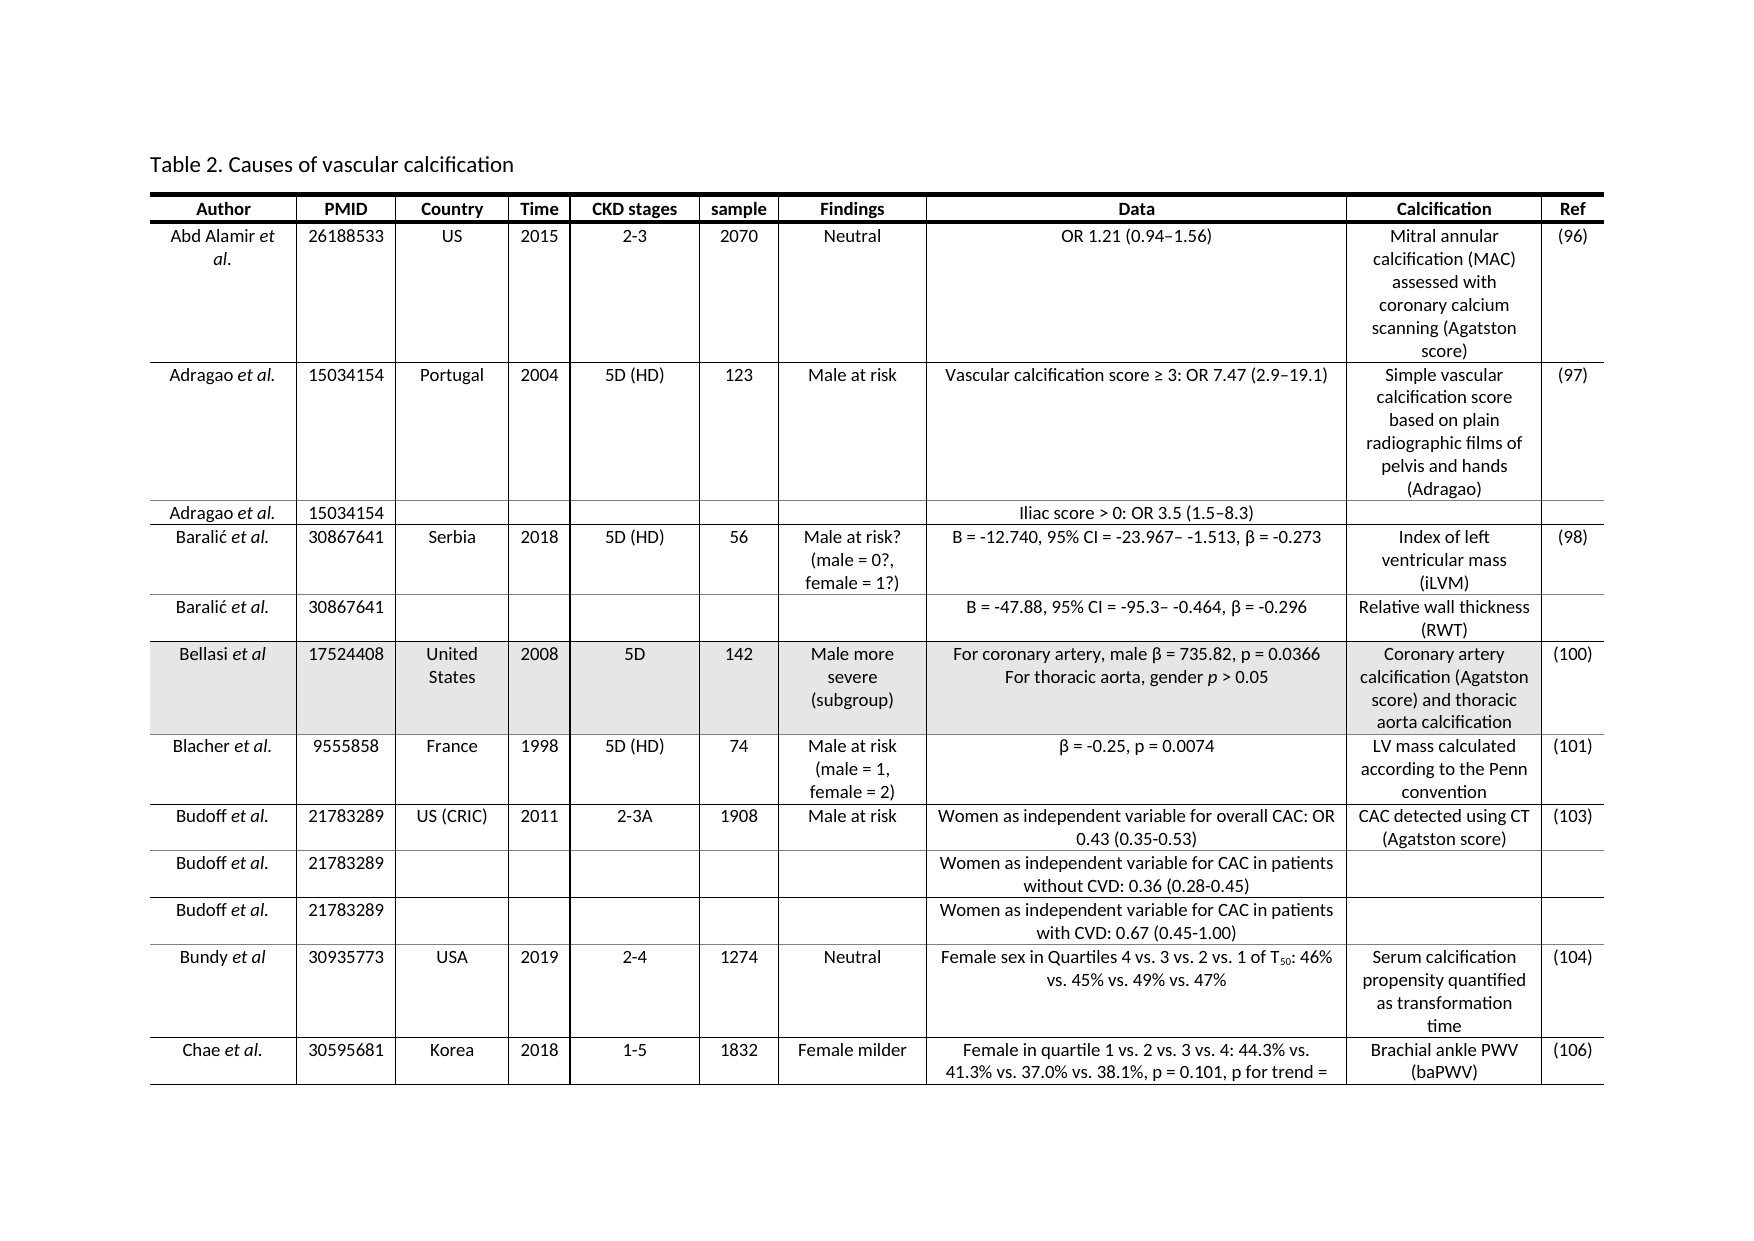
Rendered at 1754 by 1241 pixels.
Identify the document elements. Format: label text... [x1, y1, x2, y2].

table_cell United States [396, 642, 508, 734]
table_cell Relative wall thickness (RWT) [1347, 595, 1541, 641]
table_cell [509, 501, 569, 524]
table_cell [1542, 851, 1604, 897]
table_cell Serbia [396, 525, 508, 594]
table_cell 9555858 [297, 735, 395, 803]
table_cell [571, 501, 699, 524]
table_cell Iliac score > 0: OR 3.5 (1.5–8.3) [927, 501, 1346, 524]
table_cell (98) [1542, 525, 1604, 594]
table_cell Women as independent variable for overall CAC: OR 0.43 (0.35-0.53) [927, 805, 1346, 850]
table_header Time [509, 197, 569, 219]
table_cell 2-3A [571, 805, 699, 850]
table_header PMID [297, 197, 395, 219]
table_cell US (CRIC) [396, 805, 508, 850]
table_cell Coronary artery calcification (Agatston score) and thoracic aorta calcification [1347, 642, 1541, 734]
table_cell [927, 1038, 1346, 1084]
table_cell 26188533 [297, 224, 395, 362]
table_cell Serum calcification propensity quantified as transformation time [1347, 945, 1541, 1037]
table_cell 5D (HD) [571, 735, 699, 803]
table_cell Adragao et al. [150, 363, 296, 500]
table_cell 17524408 [297, 642, 395, 734]
table_cell [1542, 501, 1604, 524]
table_cell [1347, 851, 1541, 897]
table_header Data [927, 197, 1346, 219]
table_cell 2070 [700, 224, 778, 362]
table_cell (106) [1542, 1038, 1604, 1084]
table_cell Budoff et al. [150, 898, 296, 944]
table_cell 30867641 [297, 525, 395, 594]
table_cell 2-4 [571, 945, 699, 1037]
table_cell [396, 898, 508, 944]
table_cell (103) [1542, 805, 1604, 850]
table_cell [1347, 898, 1541, 944]
table_cell Index of left ventricular mass (iLVM) [1347, 525, 1541, 594]
table_cell 30935773 [297, 945, 395, 1037]
table_cell LV mass calculated according to the Penn convention [1347, 735, 1541, 803]
table_cell [1542, 595, 1604, 641]
table_cell 2011 [509, 805, 569, 850]
table_cell Female milder [779, 1038, 926, 1084]
table_cell 74 [700, 735, 778, 803]
table_cell 1-5 [571, 1038, 699, 1084]
table_cell [571, 595, 699, 641]
table_cell France [396, 735, 508, 803]
table_cell [396, 851, 508, 897]
table_cell Neutral [779, 224, 926, 362]
table_cell 15034154 [297, 363, 395, 500]
table_cell [700, 595, 778, 641]
table_cell (104) [1542, 945, 1604, 1037]
table_cell Blacher et al. [150, 735, 296, 803]
table_cell 1832 [700, 1038, 778, 1084]
table_cell 5D [571, 642, 699, 734]
table_cell [779, 595, 926, 641]
table_cell 21783289 [297, 805, 395, 850]
table_cell 123 [700, 363, 778, 500]
table_cell 56 [700, 525, 778, 594]
table_cell 2004 [509, 363, 569, 500]
table_cell Male at risk? (male = 0?, female = 1?) [779, 525, 926, 594]
table_cell Male at risk [779, 363, 926, 500]
table_cell Budoff et al. [150, 851, 296, 897]
table_cell (96) [1542, 224, 1604, 362]
table_cell B = -47.88, 95% CI = -95.3– -0.464, β = -0.296 [927, 595, 1346, 641]
table_cell 2008 [509, 642, 569, 734]
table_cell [1347, 1038, 1541, 1084]
table_cell 2018 [509, 525, 569, 594]
table_cell 2019 [509, 945, 569, 1037]
table_cell Bellasi et al [150, 642, 296, 734]
table_cell Baralić et al. [150, 595, 296, 641]
table_cell 5D (HD) [571, 525, 699, 594]
table_cell 21783289 [297, 898, 395, 944]
table_cell Female sex in Quartiles 4 vs. 3 vs. 2 vs. 1 of T50: 46% vs. 45% vs. 49% vs. 47% [927, 945, 1346, 1037]
table_cell Male more severe (subgroup) [779, 642, 926, 734]
table_cell [396, 595, 508, 641]
table_cell Portugal [396, 363, 508, 500]
table_cell 2018 [509, 1038, 569, 1084]
table_cell Budoff et al. [150, 805, 296, 850]
table_cell 1998 [509, 735, 569, 803]
table_cell Bundy et al [150, 945, 296, 1037]
table_cell 5D (HD) [571, 363, 699, 500]
table_cell β = -0.25, p = 0.0074 [927, 735, 1346, 803]
table_cell Women as independent variable for CAC in patients without CVD: 0.36 (0.28-0.45) [927, 851, 1346, 897]
table_cell Korea [396, 1038, 508, 1084]
table_cell (97) [1542, 363, 1604, 500]
table_cell Abd Alamir et al. [150, 224, 296, 362]
table_cell (100) [1542, 642, 1604, 734]
table_cell [779, 898, 926, 944]
table_cell 30867641 [297, 595, 395, 641]
table_header Findings [779, 197, 926, 219]
table_cell B = -12.740, 95% CI = -23.967– -1.513, β = -0.273 [927, 525, 1346, 594]
table_cell 142 [700, 642, 778, 734]
table_cell [571, 851, 699, 897]
table_cell [509, 595, 569, 641]
table_cell OR 1.21 (0.94–1.56) [927, 224, 1346, 362]
table_header CKD stages [571, 197, 699, 219]
table_header Country [396, 197, 508, 219]
table_cell 1274 [700, 945, 778, 1037]
table_cell [1542, 898, 1604, 944]
table_cell [509, 851, 569, 897]
table_cell [779, 501, 926, 524]
table_header Author [150, 197, 296, 219]
text Table 2. Causes of vascular calcification [150, 150, 1604, 178]
table_cell 15034154 [297, 501, 395, 524]
table_cell Adragao et al. [150, 501, 296, 524]
table_cell [571, 898, 699, 944]
table_cell USA [396, 945, 508, 1037]
table_cell [700, 898, 778, 944]
table_header Ref [1542, 197, 1604, 219]
table_cell Male at risk (male = 1, female = 2) [779, 735, 926, 803]
table_cell [396, 501, 508, 524]
table_cell (101) [1542, 735, 1604, 803]
table_cell [1347, 501, 1541, 524]
table_cell 30595681 [297, 1038, 395, 1084]
table_cell 1908 [700, 805, 778, 850]
table_cell Women as independent variable for CAC in patients with CVD: 0.67 (0.45-1.00) [927, 898, 1346, 944]
table_cell Neutral [779, 945, 926, 1037]
table_cell 2015 [509, 224, 569, 362]
table_cell [700, 501, 778, 524]
table_header sample [700, 197, 778, 219]
table_cell [700, 851, 778, 897]
table_cell [509, 898, 569, 944]
table_cell CAC detected using CT (Agatston score) [1347, 805, 1541, 850]
table_header Calcification [1347, 197, 1541, 219]
table_cell [779, 851, 926, 897]
table_cell For coronary artery, male β = 735.82, p = 0.0366 For thoracic aorta, gender p > 0.05 [927, 642, 1346, 734]
table_cell Simple vascular calcification score based on plain radiographic films of pelvis and hands (Adragao) [1347, 363, 1541, 500]
table_cell 21783289 [297, 851, 395, 897]
table_cell Chae et al. [150, 1038, 296, 1084]
table_cell Male at risk [779, 805, 926, 850]
table_cell Vascular calcification score ≥ 3: OR 7.47 (2.9–19.1) [927, 363, 1346, 500]
table_cell US [396, 224, 508, 362]
table_cell 2-3 [571, 224, 699, 362]
table_cell Mitral annular calcification (MAC) assessed with coronary calcium scanning (Agatston score) [1347, 224, 1541, 362]
table_cell Baralić et al. [150, 525, 296, 594]
